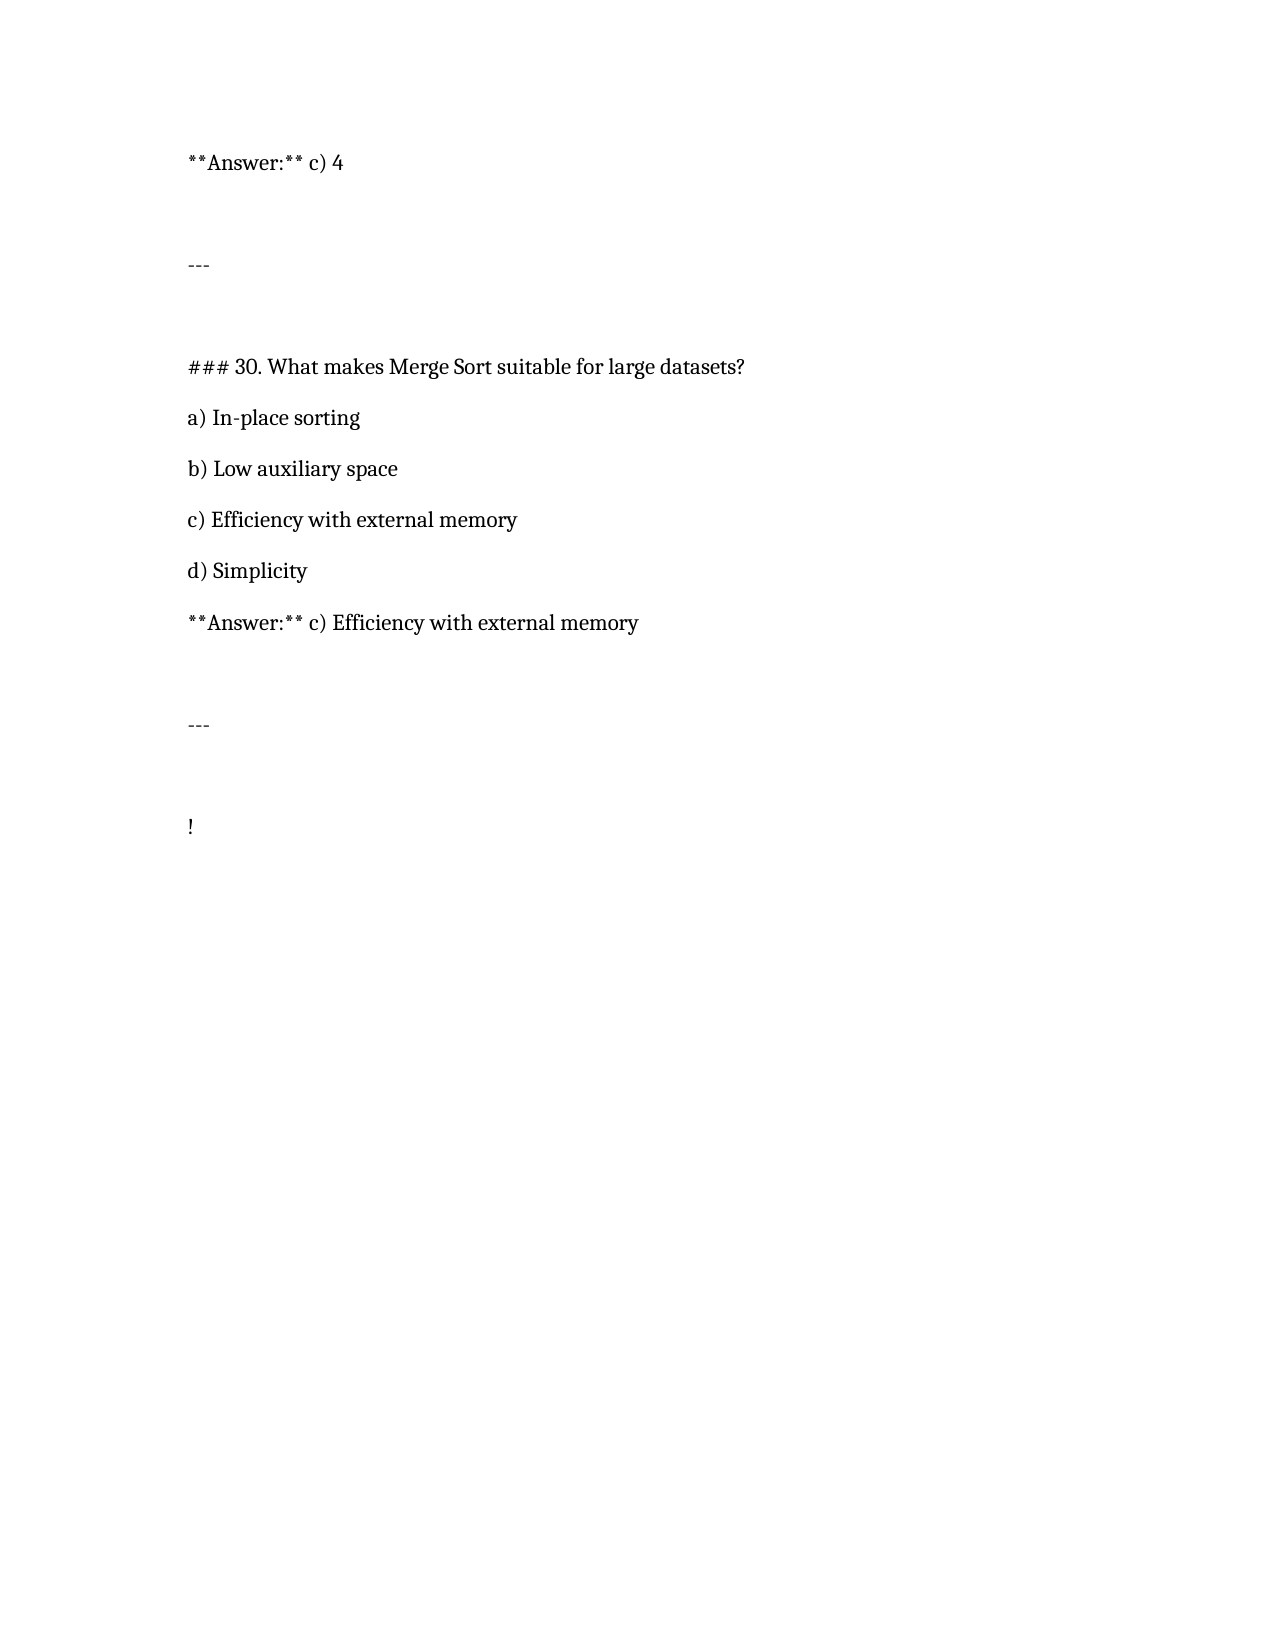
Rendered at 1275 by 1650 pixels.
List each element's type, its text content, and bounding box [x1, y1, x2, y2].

text **Answer:** c) Efficiency with external memory [187, 609, 1087, 636]
text --- [187, 711, 1087, 738]
text c) Efficiency with external memory [187, 507, 1087, 534]
text --- [187, 252, 1087, 278]
text **Answer:** c) 4 [187, 150, 1087, 176]
text d) Simplicity [187, 558, 1087, 585]
text b) Low auxiliary space [187, 456, 1087, 483]
text ### 30. What makes Merge Sort suitable for large datasets? [187, 354, 1087, 381]
text a) In-place sorting [187, 405, 1087, 432]
text ! [187, 813, 1087, 840]
